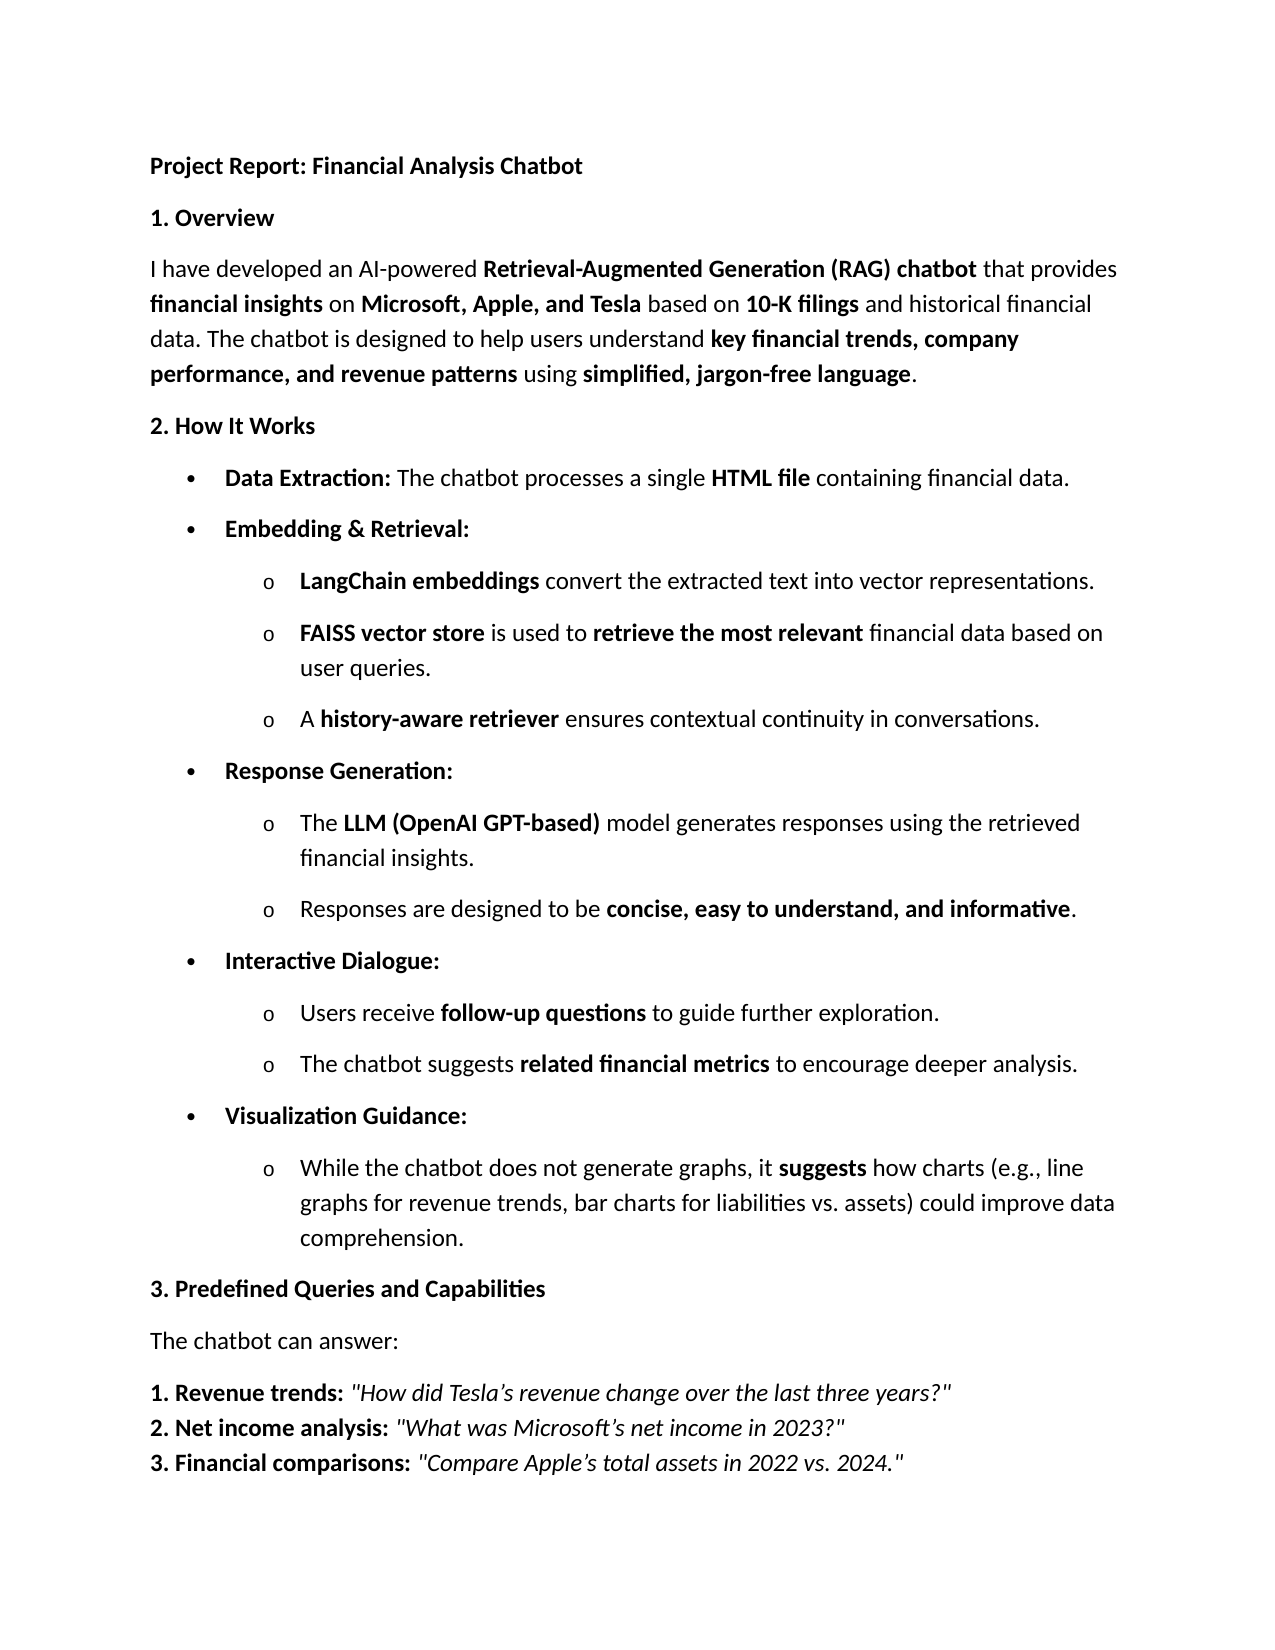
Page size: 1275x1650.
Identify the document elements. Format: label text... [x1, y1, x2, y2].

text Project Report: Financial Analysis Chatbot [150, 150, 1125, 181]
text I have developed an AI-powered Retrieval-Augmented Generation (RAG) chatbot that provides financial insights on Microsoft, Apple, and Tesla based on 10-K filings and historical financial data. The chatbot is designed to help users understand key financial trends, company performance, and revenue patterns using simplified, jargon-free language. [150, 253, 1125, 389]
list A history-aware retriever ensures contextual continuity in conversations. [262, 703, 1125, 734]
list LangChain embeddings convert the extracted text into vector representations. [262, 565, 1125, 596]
list The LLM (OpenAI GPT-based) model generates responses using the retrieved financial insights. [262, 807, 1125, 872]
list The chatbot suggests related financial metrics to encourage deeper analysis. [262, 1048, 1125, 1079]
list Embedding & Retrieval: [187, 513, 1125, 544]
list Interactive Dialogue: [187, 945, 1125, 976]
list Responses are designed to be concise, easy to understand, and informative. [262, 893, 1125, 924]
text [150, 1377, 1125, 1477]
list Visualization Guidance: [187, 1100, 1125, 1131]
text 1. Overview [150, 202, 1125, 232]
text The chatbot can answer: [150, 1325, 1125, 1356]
list Response Generation: [187, 755, 1125, 786]
list Users receive follow-up questions to guide further exploration. [262, 997, 1125, 1027]
text 2. How It Works [150, 410, 1125, 441]
list While the chatbot does not generate graphs, it suggests how charts (e.g., line graphs for revenue trends, bar charts for liabilities vs. assets) could improve data comprehension. [262, 1152, 1125, 1252]
list Data Extraction: The chatbot processes a single HTML file containing financial data. [187, 462, 1125, 492]
list FAISS vector store is used to retrieve the most relevant financial data based on user queries. [262, 617, 1125, 682]
text 3. Predefined Queries and Capabilities [150, 1273, 1125, 1304]
